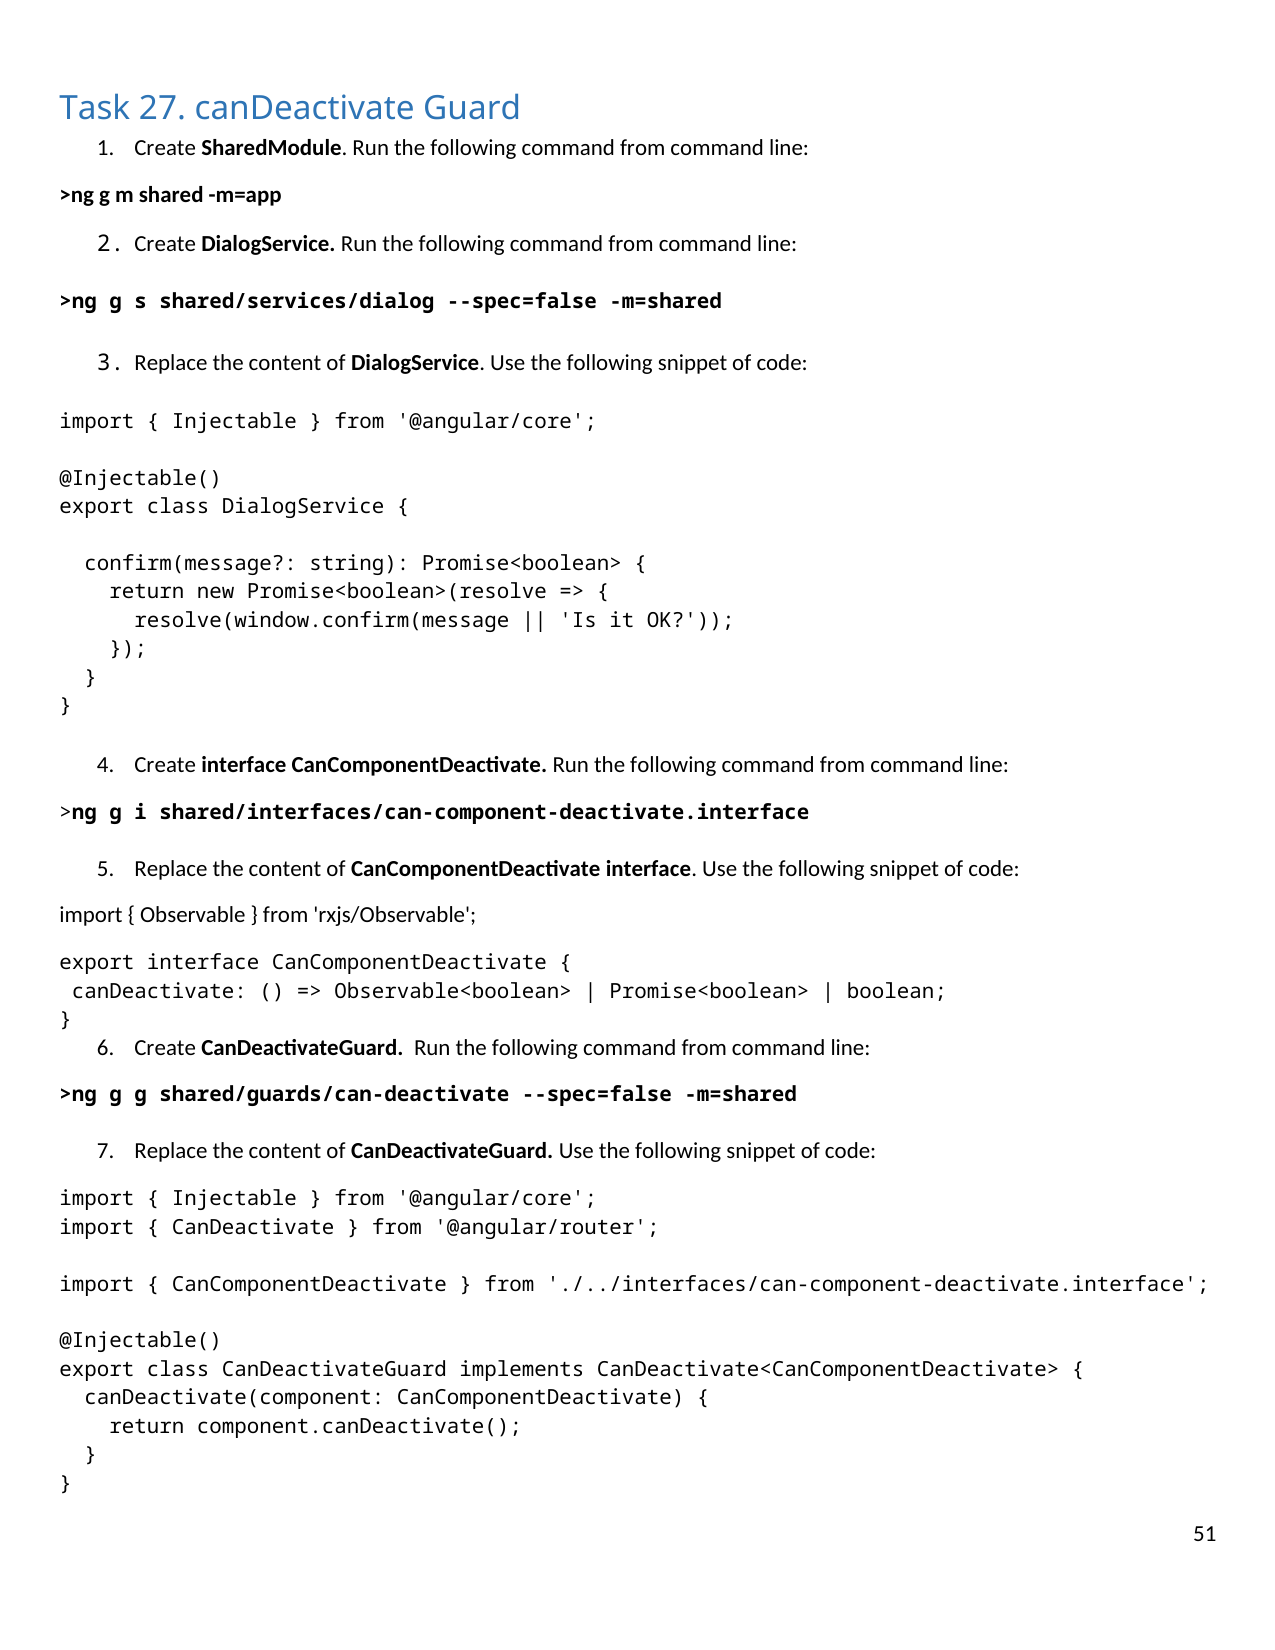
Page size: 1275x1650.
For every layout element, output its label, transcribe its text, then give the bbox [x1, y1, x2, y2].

text import { CanComponentDeactivate } from './../interfaces/can-component-deactivate.interface'; [59, 1269, 1216, 1297]
text export interface CanComponentDeactivate { [59, 947, 1216, 976]
text } [59, 662, 1216, 690]
text canDeactivate(component: CanComponentDeactivate) { [59, 1382, 1216, 1411]
text import { CanDeactivate } from '@angular/router'; [59, 1212, 1216, 1240]
list Replace the content of DialogService. Use the following snippet of code: [97, 346, 1216, 377]
text >ng g i shared/interfaces/can-component-deactivate.interface [59, 797, 1216, 825]
text } [59, 1468, 1216, 1496]
list Replace the content of CanComponentDeactivate interface. Use the following snippet of code: [97, 854, 1216, 882]
text } [59, 690, 1216, 719]
text }); [59, 633, 1216, 662]
text canDeactivate: () => Observable<boolean> | Promise<boolean> | boolean; [59, 976, 1216, 1004]
text } [59, 1004, 1216, 1033]
list Create DialogService. Run the following command from command line: [97, 227, 1216, 258]
list Create CanDeactivateGuard. Run the following command from command line: [97, 1033, 1216, 1061]
text >ng g m shared -m=app [59, 180, 1216, 208]
text @Injectable() [59, 1326, 1216, 1354]
text >ng g g shared/guards/can-deactivate --spec=false -m=shared [59, 1079, 1216, 1108]
subtitle Task 27. canDeactivate Guard [59, 84, 1216, 129]
list Create interface CanComponentDeactivate. Run the following command from command line: [97, 750, 1216, 778]
text import { Injectable } from '@angular/core'; [59, 406, 1216, 434]
text import { Observable } from 'rxjs/Observable'; [59, 901, 1216, 928]
list Replace the content of CanDeactivateGuard. Use the following snippet of code: [97, 1136, 1216, 1164]
text return new Promise<boolean>(resolve => { [59, 576, 1216, 605]
text return component.canDeactivate(); [59, 1411, 1216, 1439]
text export class DialogService { [59, 491, 1216, 519]
text @Injectable() [59, 463, 1216, 491]
text resolve(window.confirm(message || 'Is it OK?')); [59, 605, 1216, 633]
text >ng g s shared/services/dialog --spec=false -m=shared [59, 286, 1216, 315]
text import { Injectable } from '@angular/core'; [59, 1183, 1216, 1212]
list Create SharedModule. Run the following command from command line: [97, 133, 1216, 161]
text } [59, 1439, 1216, 1468]
text export class CanDeactivateGuard implements CanDeactivate<CanComponentDeactivate> { [59, 1354, 1216, 1382]
text confirm(message?: string): Promise<boolean> { [59, 548, 1216, 576]
